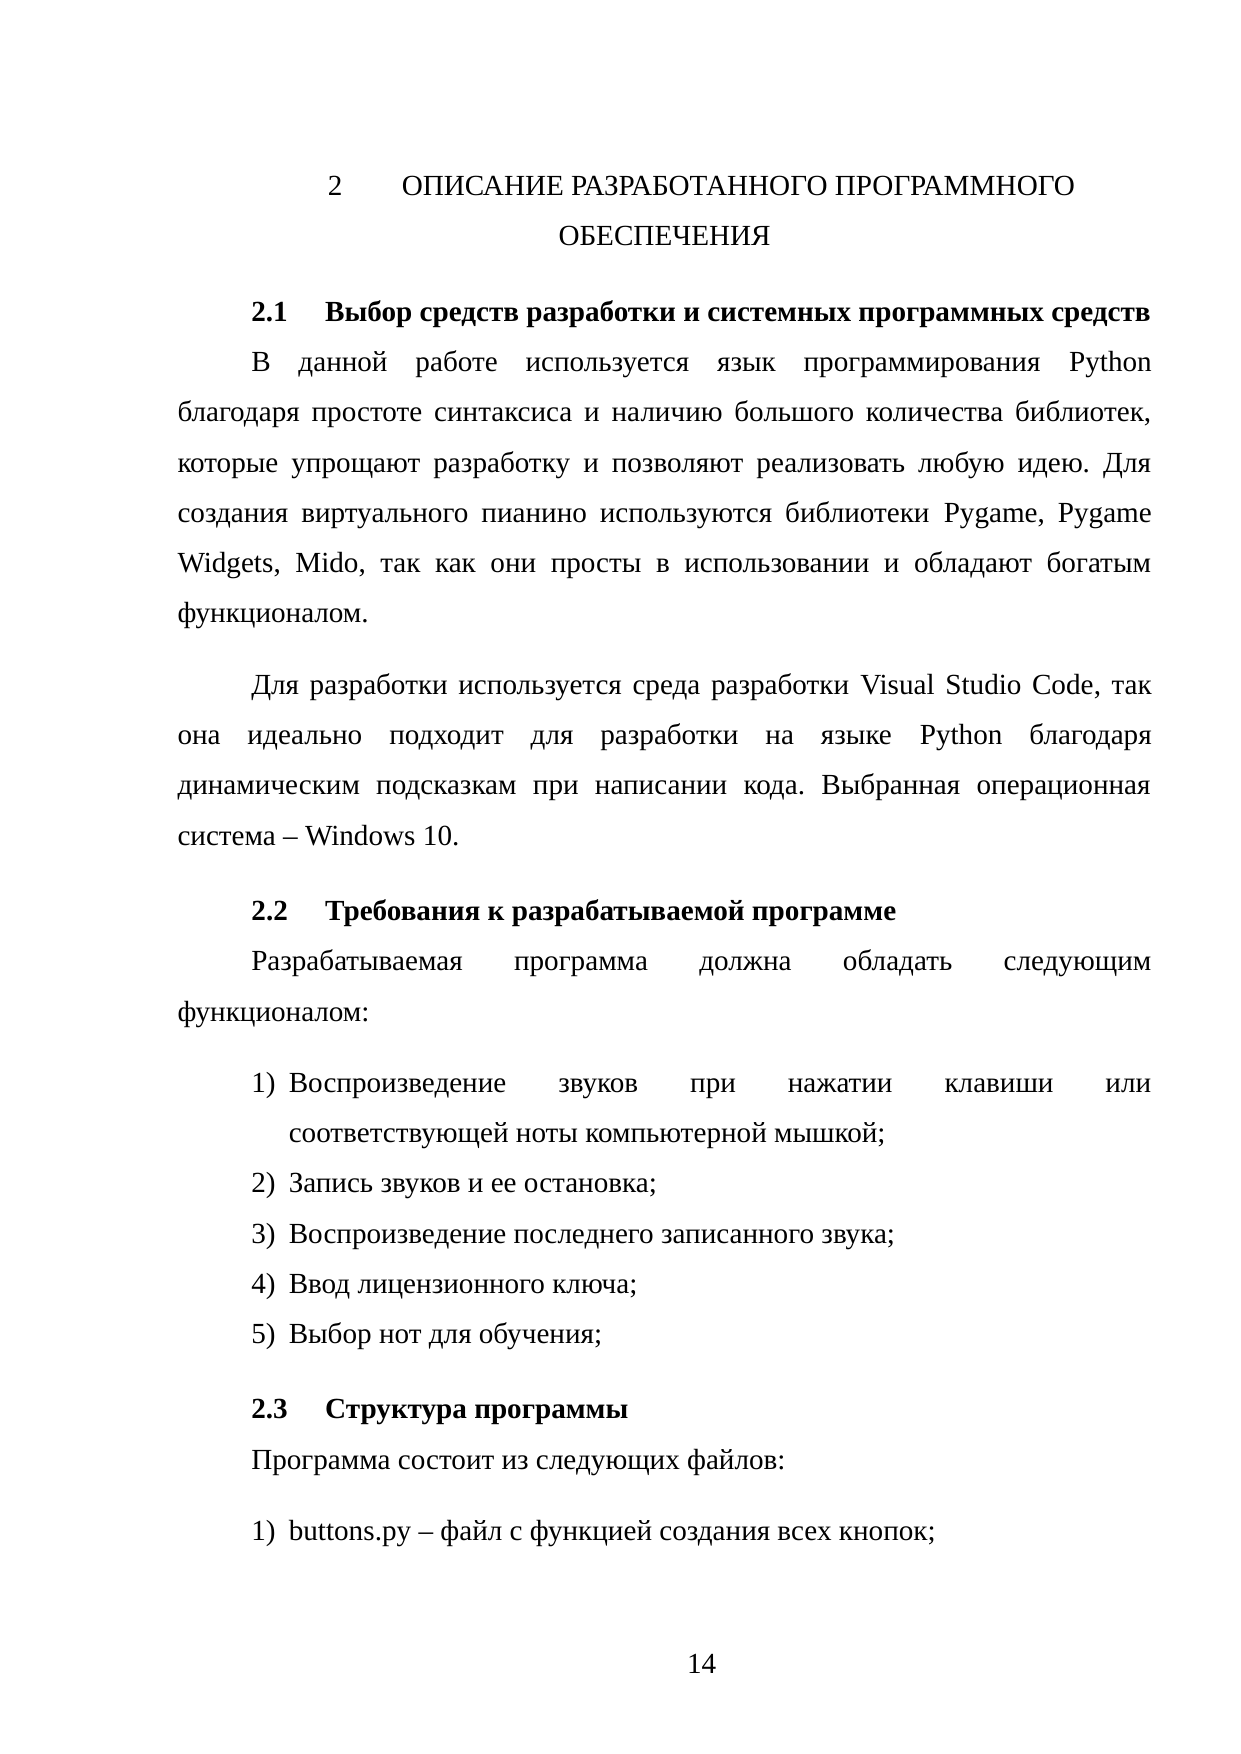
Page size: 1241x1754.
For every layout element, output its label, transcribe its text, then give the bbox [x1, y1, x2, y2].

text Программа состоит из следующих файлов: [177, 1442, 1152, 1476]
list Запись звуков и ее остановка; [251, 1165, 1152, 1199]
text В данной работе используется язык программирования Python благодаря простоте синтаксиса и наличию большого количества библиотек, которые упрощают разработку и позволяют реализовать любую идею. Для создания виртуального пианино используются библиотеки Pygame, Pygame Widgets, Mido, так как они просты в использовании и обладают богатым функционалом. [177, 344, 1152, 629]
list Воспроизведение последнего записанного звука; [251, 1216, 1152, 1249]
list Воспроизведение звуков при нажатии клавиши или соответствующей ноты компьютерной мышкой; [251, 1065, 1152, 1149]
list Ввод лицензионного ключа; [251, 1266, 1152, 1299]
subtitle Выбор средств разработки и системных программных средств [177, 294, 1152, 327]
text Разрабатываемая программа должна обладать следующим функционалом: [177, 943, 1152, 1027]
subtitle ОПИСАНИЕ РАЗРАБОТАННОГО ПРОГРАММНОГО ОБЕСПЕЧЕНИЯ [177, 168, 1152, 252]
text Для разработки используется среда разработки Visual Studio Code, так она идеально подходит для разработки на языке Python благодаря динамическим подсказкам при написании кода. Выбранная операционная система – Windows 10. [177, 667, 1152, 851]
list Выбор нот для обучения; [251, 1316, 1152, 1350]
list buttons.py – файл с функцией создания всех кнопок; [251, 1513, 1152, 1547]
subtitle Требования к разрабатываемой программе [177, 893, 1152, 927]
subtitle Структура программы [177, 1392, 1152, 1425]
